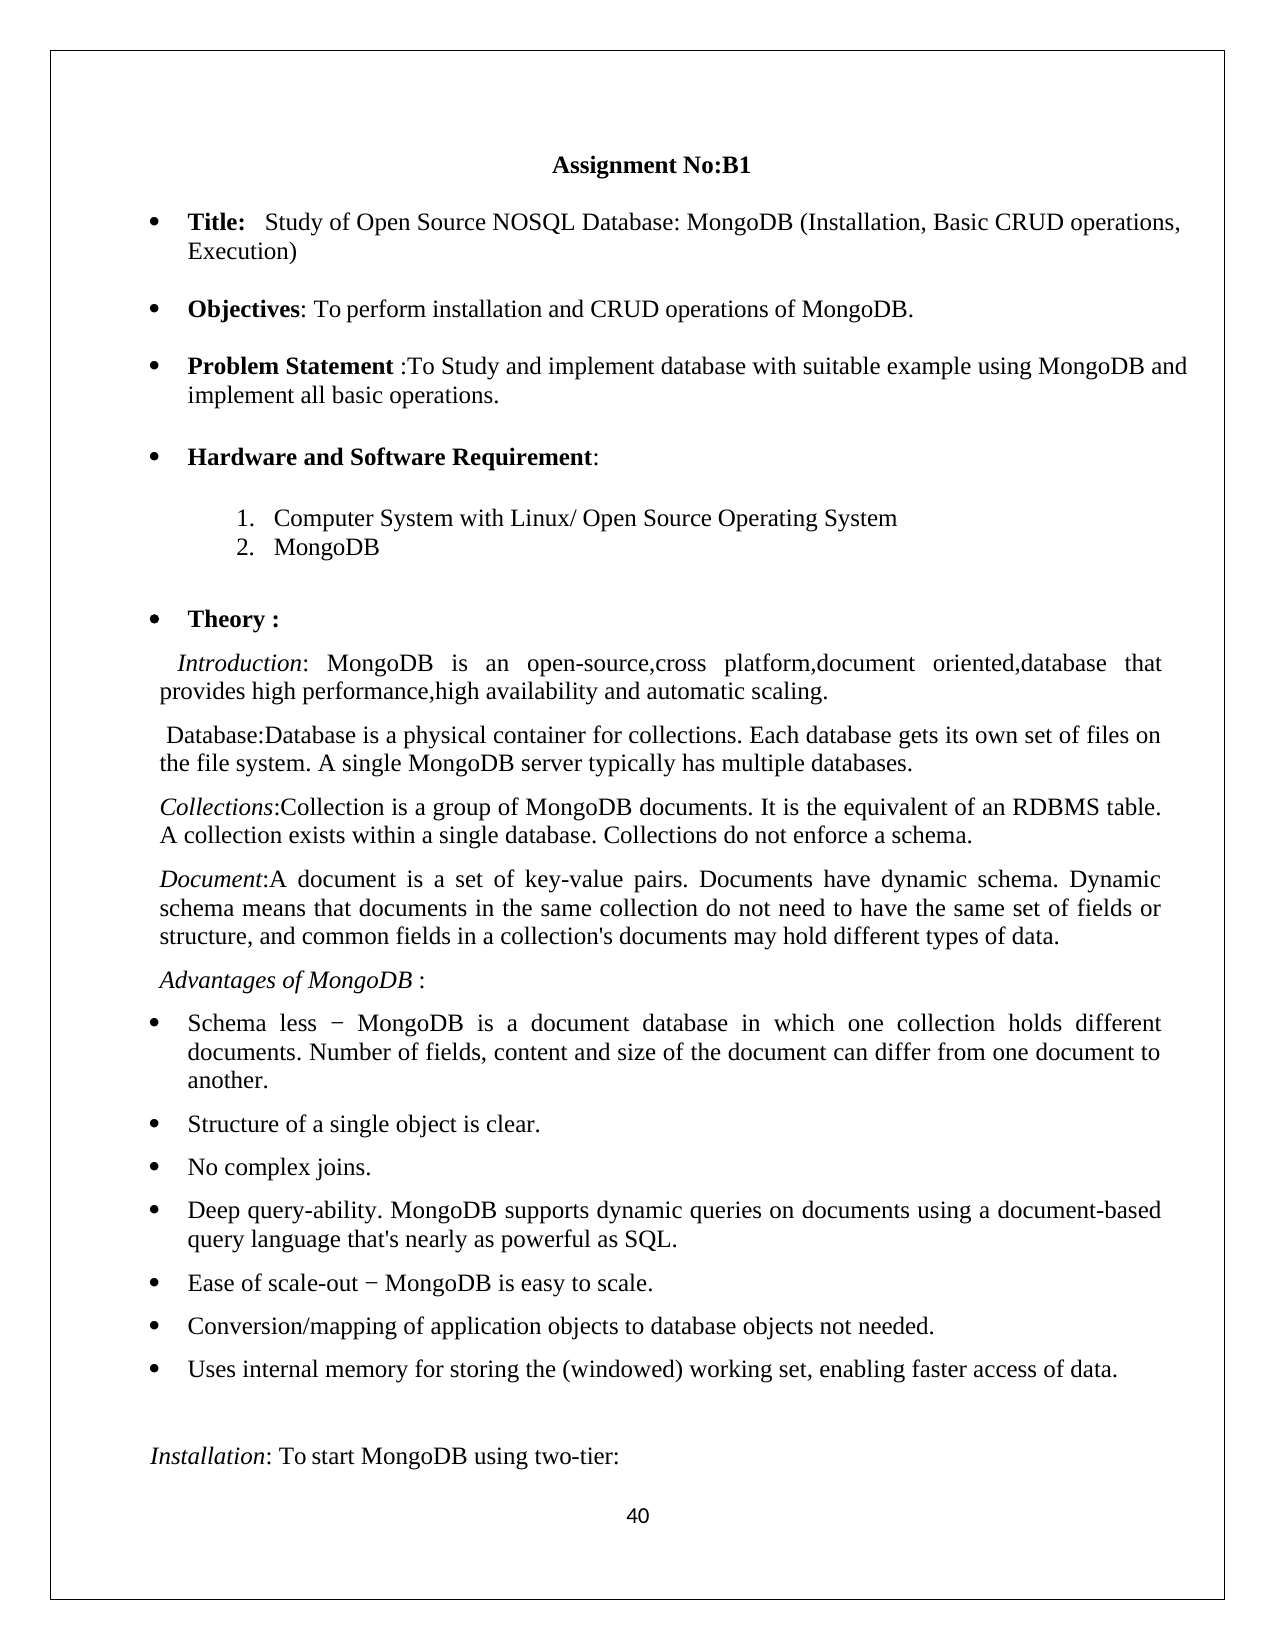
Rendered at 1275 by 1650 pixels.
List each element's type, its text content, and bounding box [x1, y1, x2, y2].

list MongoDB [236, 532, 1162, 561]
list Objectives: To perform installation and CRUD operations of MongoDB. [150, 294, 1209, 322]
list Structure of a single object is clear. [150, 1109, 1162, 1138]
text Database:Database is a physical container for collections. Each database gets its own set of files on the file system. A single MongoDB server typically has multiple databases. [159, 720, 1162, 777]
list Problem Statement :To Study and implement database with suitable example using MongoDB and implement all basic operations. [150, 351, 1209, 409]
text Installation: To start MongoDB using two-tier: [150, 1441, 1162, 1470]
list Theory : [150, 604, 1162, 633]
text Document:A document is a set of key-value pairs. Documents have dynamic schema. Dynamic schema means that documents in the same collection do not need to have the same set of fields or structure, and common fields in a collection's documents may hold different types of data. [159, 864, 1162, 950]
list Hardware and Software Requirement: [150, 442, 1209, 471]
text Advantages of MongoDB : [159, 965, 1162, 993]
text Assignment No:B1 [94, 150, 1209, 179]
text Introduction: MongoDB is an open-source,cross platform,document oriented,database that provides high performance,high availability and automatic scaling. [159, 648, 1162, 705]
list Title: Study of Open Source NOSQL Database: MongoDB (Installation, Basic CRUD operations, Execution) [150, 207, 1209, 265]
list Schema less − MongoDB is a document database in which one collection holds different documents. Number of fields, content and size of the document can differ from one document to another. [150, 1008, 1162, 1094]
list Uses internal memory for storing the (windowed) working set, enabling faster access of data. [150, 1354, 1162, 1383]
list Computer System with Linux/ Open Source Operating System [236, 503, 1209, 532]
list Conversion/mapping of application objects to database objects not needed. [150, 1311, 1162, 1340]
list Ease of scale-out − MongoDB is easy to scale. [150, 1268, 1162, 1296]
text Collections:Collection is a group of MongoDB documents. It is the equivalent of an RDBMS table. A collection exists within a single database. Collections do not enforce a schema. [159, 792, 1162, 849]
list Deep query-ability. MongoDB supports dynamic queries on documents using a document-based query language that's nearly as powerful as SQL. [150, 1196, 1162, 1253]
list No complex joins. [150, 1152, 1162, 1181]
